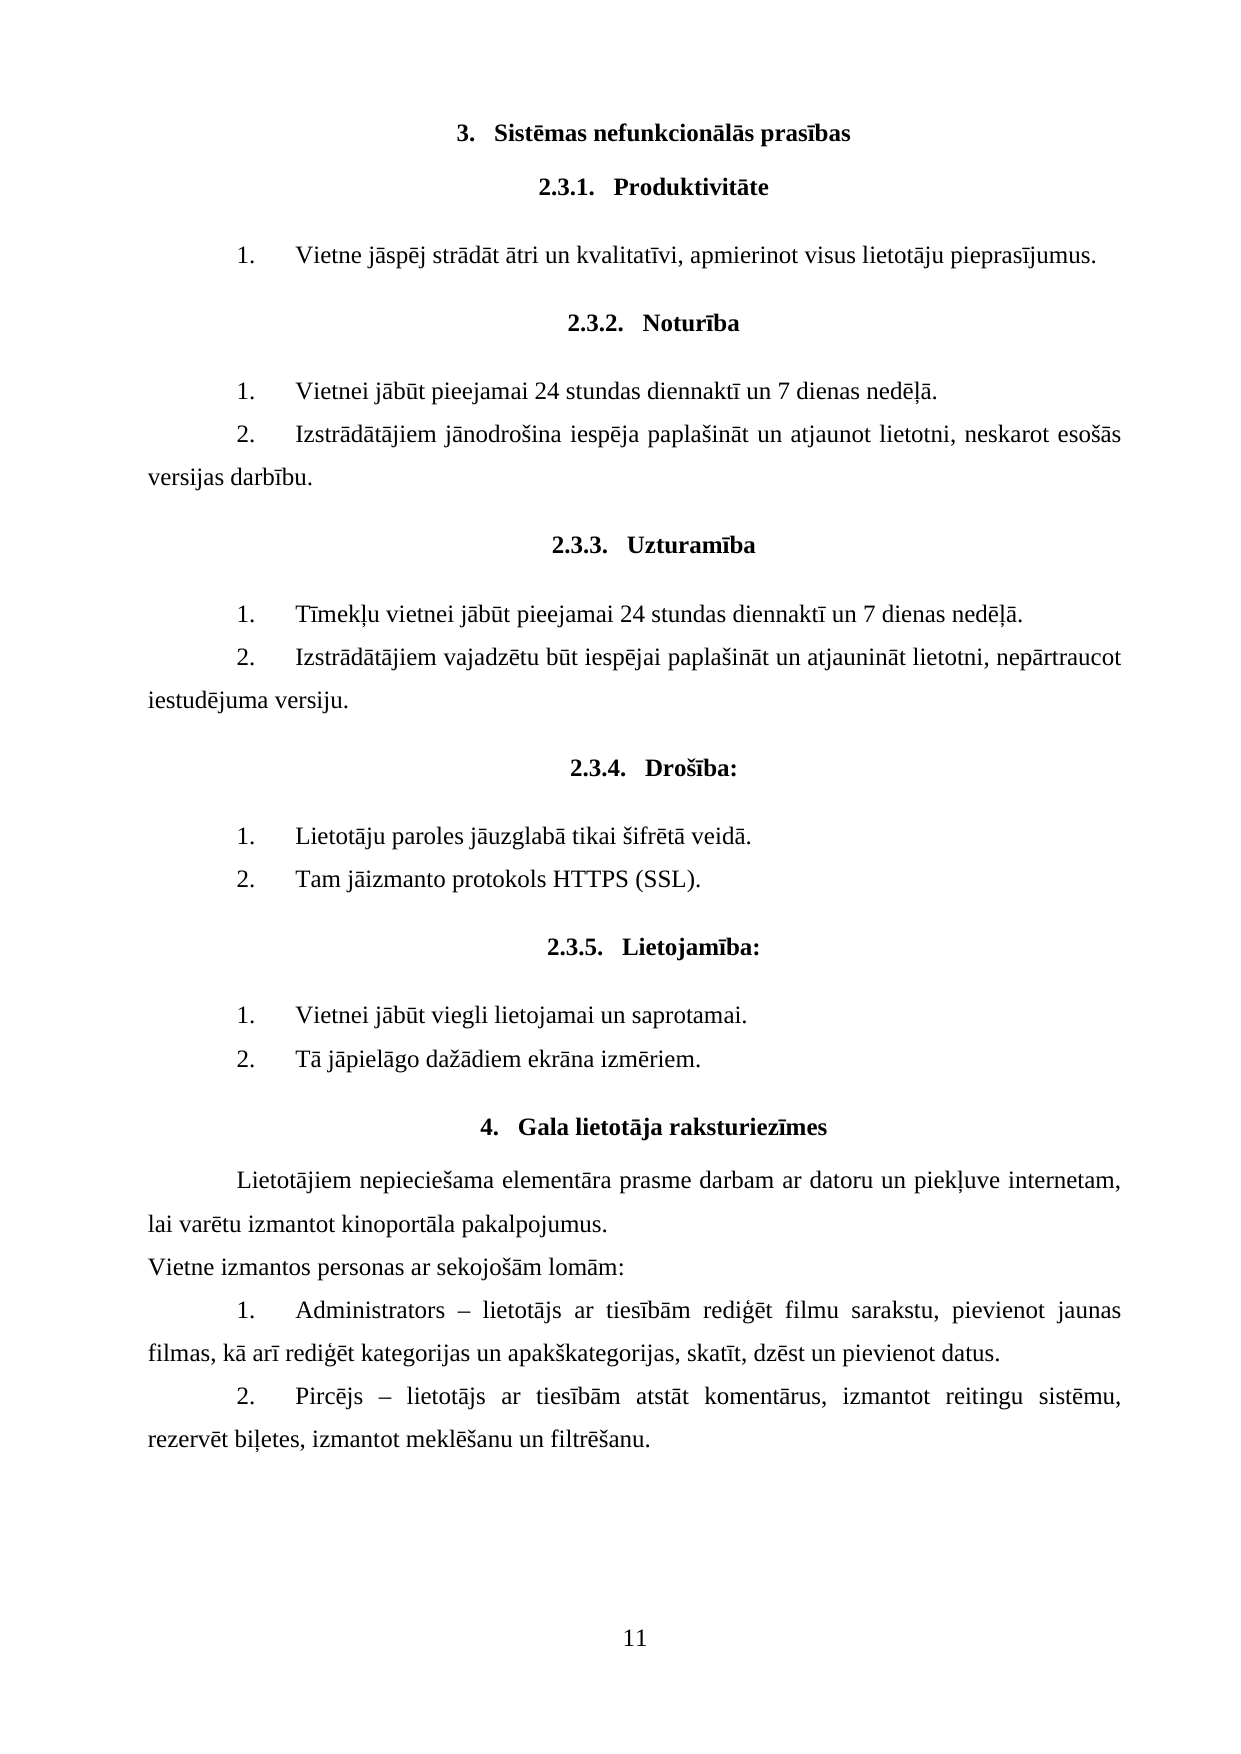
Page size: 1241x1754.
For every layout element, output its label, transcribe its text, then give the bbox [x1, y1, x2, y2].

subtitle Sistēmas nefunkcionālās prasības [185, 118, 1122, 147]
list Tā jāpielāgo dažādiem ekrāna izmēriem. [236, 1044, 1122, 1072]
subtitle Lietojamība: [185, 932, 1122, 961]
subtitle Drošība: [185, 753, 1122, 782]
text Lietotājiem nepieciešama elementāra prasme darbam ar datoru un piekļuve internetam, lai varētu izmantot kinoportāla pakalpojumus. [148, 1166, 1122, 1237]
list Vietnei jābūt viegli lietojamai un saprotamai. [236, 1001, 1122, 1029]
list Tam jāizmanto protokols HTTPS (SSL). [148, 864, 1122, 893]
subtitle Produktivitāte [185, 172, 1122, 201]
text Vietne izmantos personas ar sekojošām lomām: [148, 1252, 1122, 1281]
list Vietnei jābūt pieejamai 24 stundas diennaktī un 7 dienas nedēļā. [148, 376, 1122, 405]
list Vietne jāspēj strādāt ātri un kvalitatīvi, apmierinot visus lietotāju pieprasījumus. [148, 240, 1122, 269]
list Administrators – lietotājs ar tiesībām rediģēt filmu sarakstu, pievienot jaunas filmas, kā arī rediģēt kategorijas un apakškategorijas, skatīt, dzēst un pievienot datus. [148, 1295, 1122, 1367]
list Lietotāju paroles jāuzglabā tikai šifrētā veidā. [148, 821, 1122, 850]
list Pircējs – lietotājs ar tiesībām atstāt komentārus, izmantot reitingu sistēmu, rezervēt biļetes, izmantot meklēšanu un filtrēšanu. [148, 1381, 1122, 1453]
list Tīmekļu vietnei jābūt pieejamai 24 stundas diennaktī un 7 dienas nedēļā. [148, 599, 1122, 627]
subtitle Uzturamība [185, 531, 1122, 559]
subtitle Noturība [185, 308, 1122, 337]
subtitle Gala lietotāja raksturiezīmes [185, 1112, 1122, 1141]
list Izstrādātājiem jānodrošina iespēja paplašināt un atjaunot lietotni, neskarot esošās versijas darbību. [148, 419, 1122, 491]
list Izstrādātājiem vajadzētu būt iespējai paplašināt un atjaunināt lietotni, nepārtraucot iestudējuma versiju. [148, 642, 1122, 714]
